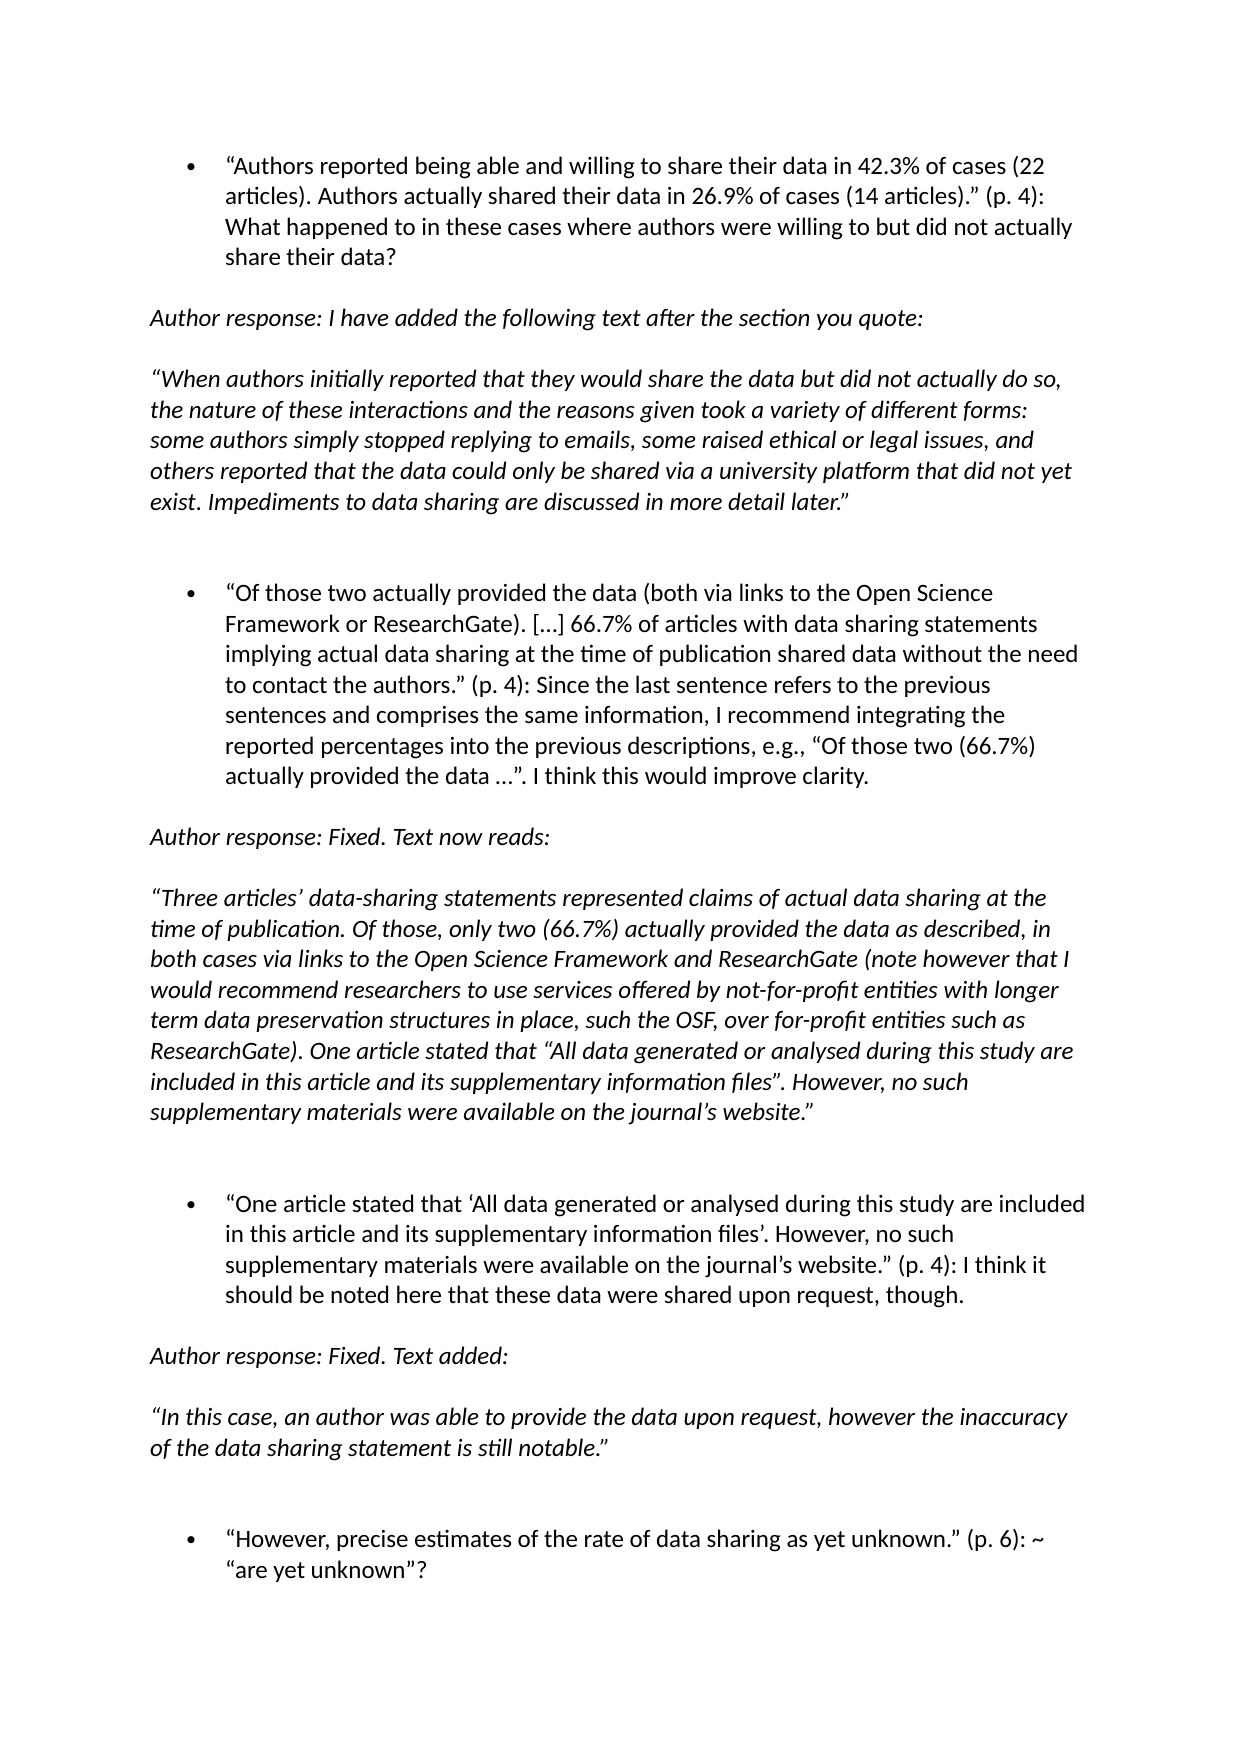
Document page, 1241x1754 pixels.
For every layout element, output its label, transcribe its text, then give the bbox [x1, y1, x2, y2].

text Author response: Fixed. Text now reads: [150, 821, 1090, 852]
text Author response: Fixed. Text added: [150, 1340, 1090, 1371]
list “Authors reported being able and willing to share their data in 42.3% of cases (22 articles). Authors actually shared their data in 26.9% of cases (14 articles).” (p. 4): What happened to in these cases where authors were willing to but did not actually share their data? [187, 150, 1090, 272]
list “Of those two actually provided the data (both via links to the Open Science Framework or ResearchGate). […] 66.7% of articles with data sharing statements implying actual data sharing at the time of publication shared data without the need to contact the authors.” (p. 4): Since the last sentence refers to the previous sentences and comprises the same information, I recommend integrating the reported percentages into the previous descriptions, e.g., “Of those two (66.7%) actually provided the data …”. I think this would improve clarity. [187, 577, 1090, 791]
text “Three articles’ data-sharing statements represented claims of actual data sharing at the time of publication. Of those, only two (66.7%) actually provided the data as described, in both cases via links to the Open Science Framework and ResearchGate (note however that I would recommend researchers to use services offered by not-for-profit entities with longer term data preservation structures in place, such the OSF, over for-profit entities such as ResearchGate). One article stated that “All data generated or analysed during this study are included in this article and its supplementary information files”. However, no such supplementary materials were available on the journal’s website.” [150, 882, 1090, 1127]
text “When authors initially reported that they would share the data but did not actually do so, the nature of these interactions and the reasons given took a variety of different forms: some authors simply stopped replying to emails, some raised ethical or legal issues, and others reported that the data could only be shared via a university platform that did not yet exist. Impediments to data sharing are discussed in more detail later.” [150, 364, 1090, 516]
list “However, precise estimates of the rate of data sharing as yet unknown.” (p. 6): ~ “are yet unknown”? [187, 1523, 1090, 1584]
text Author response: I have added the following text after the section you quote: [150, 303, 1090, 333]
text “In this case, an author was able to provide the data upon request, however the inaccuracy of the data sharing statement is still notable.” [150, 1401, 1090, 1462]
list “One article stated that ‘All data generated or analysed during this study are included in this article and its supplementary information files’. However, no such supplementary materials were available on the journal’s website.” (p. 4): I think it should be noted here that these data were shared upon request, though. [187, 1188, 1090, 1310]
